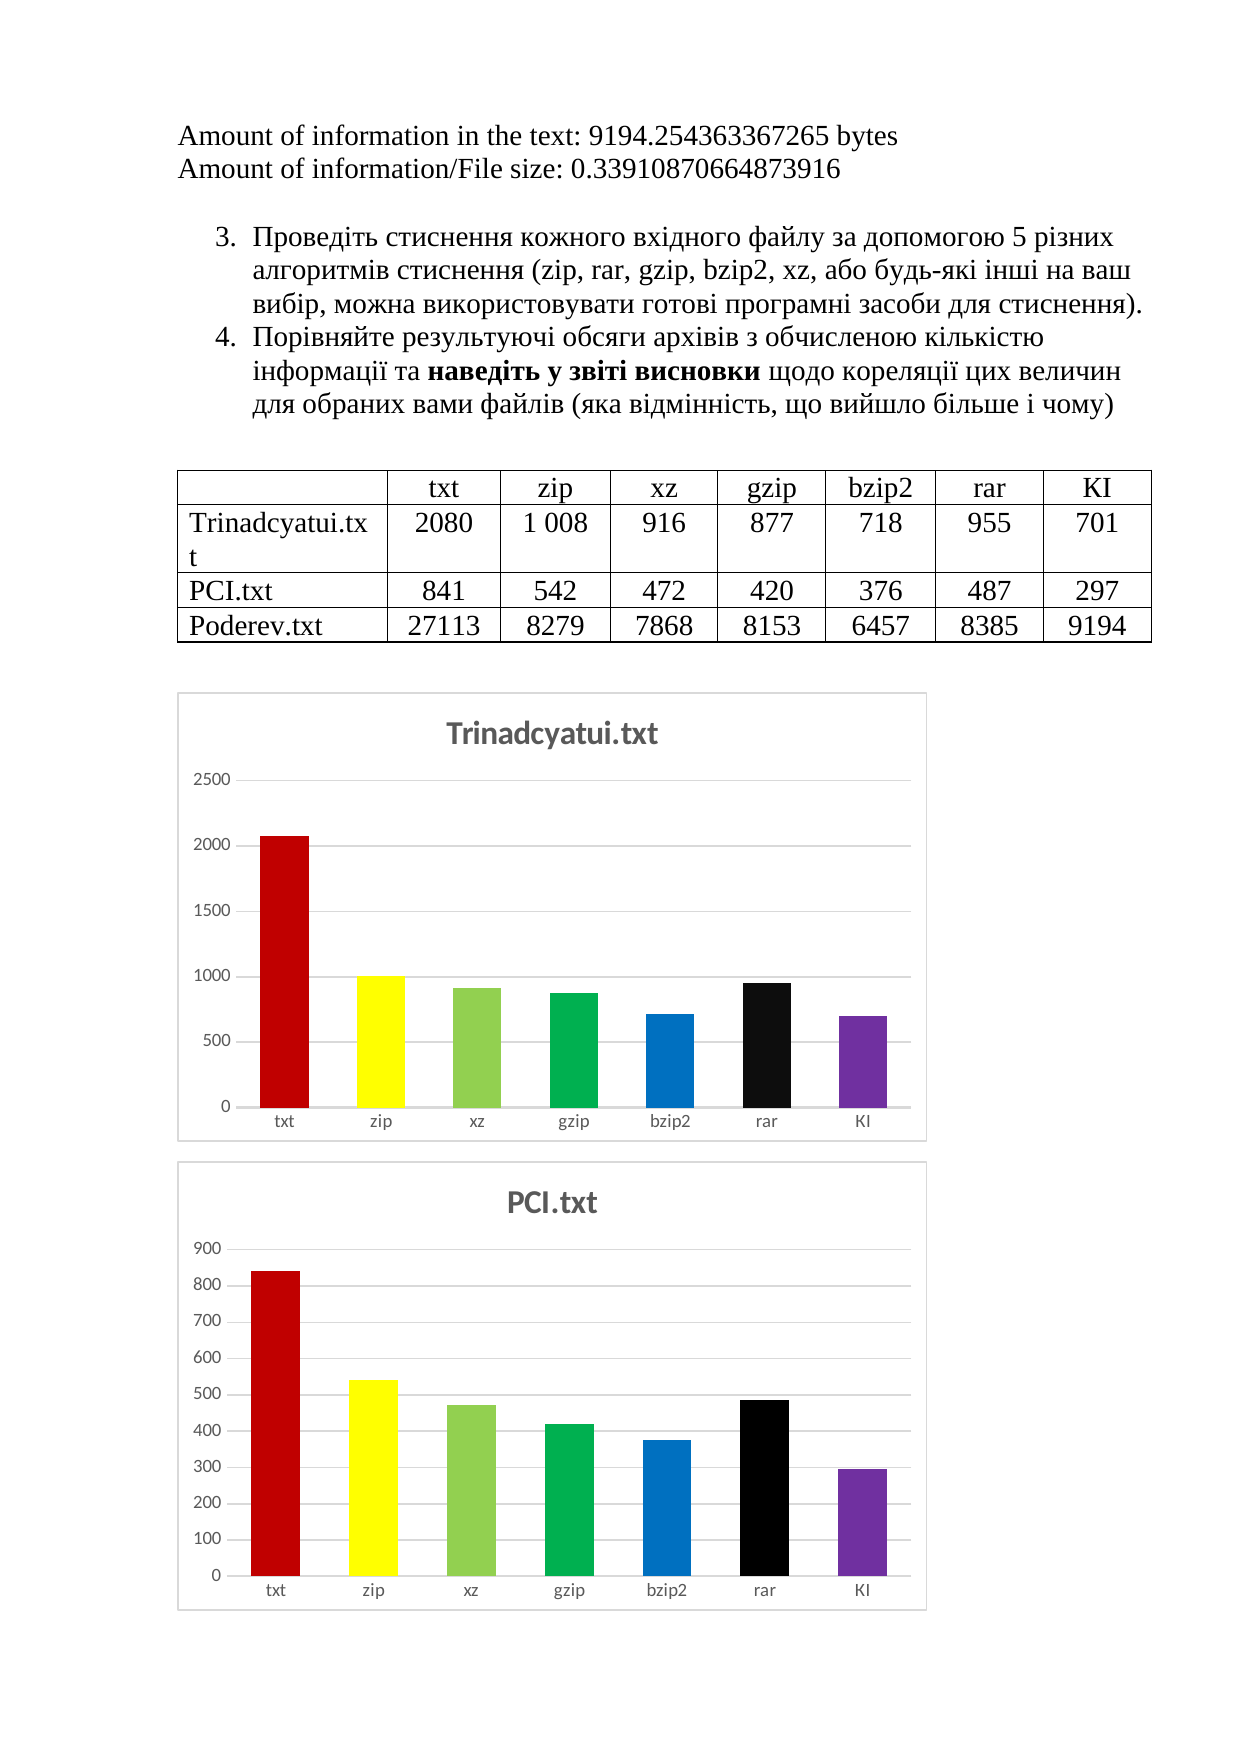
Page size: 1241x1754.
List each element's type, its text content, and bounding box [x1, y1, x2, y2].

table_header КІ [1044, 471, 1151, 504]
list Проведіть стиснення кожного вхідного файлу за допомогою 5 різних алгоритмів стиснення (zip, rar, gzip, bzip2, xz, або будь-які інші на ваш вибір, можна використовувати готові програмні засоби для стиснення). [215, 219, 1152, 319]
table_cell 1 008 [501, 505, 610, 572]
table_cell 487 [936, 573, 1043, 607]
table_cell 9194 [1044, 608, 1151, 641]
table_cell 8279 [501, 608, 610, 641]
table_header zip [501, 471, 610, 504]
table_cell 916 [611, 505, 717, 572]
table_header [178, 471, 387, 504]
table_header xz [611, 471, 717, 504]
table_cell 718 [826, 505, 935, 572]
table_cell 955 [936, 505, 1043, 572]
table_cell 297 [1044, 573, 1151, 607]
table_cell 6457 [826, 608, 935, 641]
table_cell 841 [388, 573, 500, 607]
table_header bzip2 [826, 471, 935, 504]
list Порівняйте результуючі обсяги архівів з обчисленою кількістю інформації та наведіть у звіті висновки щодо кореляції цих величин для обраних вами файлів (яка відмінність, що вийшло більше і чому) [215, 319, 1152, 420]
text Amount of information in the text: 9194.254363367265 bytes [177, 118, 1152, 152]
table_cell 542 [501, 573, 610, 607]
table_cell PCI.txt [178, 573, 387, 607]
table_header txt [388, 471, 500, 504]
table_header rar [936, 471, 1043, 504]
table_cell 8385 [936, 608, 1043, 641]
table_cell Poderev.txt [178, 608, 387, 641]
table_cell 7868 [611, 608, 717, 641]
table_cell 376 [826, 573, 935, 607]
table_cell 877 [718, 505, 825, 572]
table_cell 472 [611, 573, 717, 607]
table_cell 8153 [718, 608, 825, 641]
table_cell Trinadcyatui.txt [178, 505, 387, 572]
text Amount of information/File size: 0.33910870664873916 [177, 152, 1152, 185]
table_cell 2080 [388, 505, 500, 572]
table_cell 420 [718, 573, 825, 607]
table_cell 701 [1044, 505, 1151, 572]
table_header gzip [718, 471, 825, 504]
table_cell 27113 [388, 608, 500, 641]
